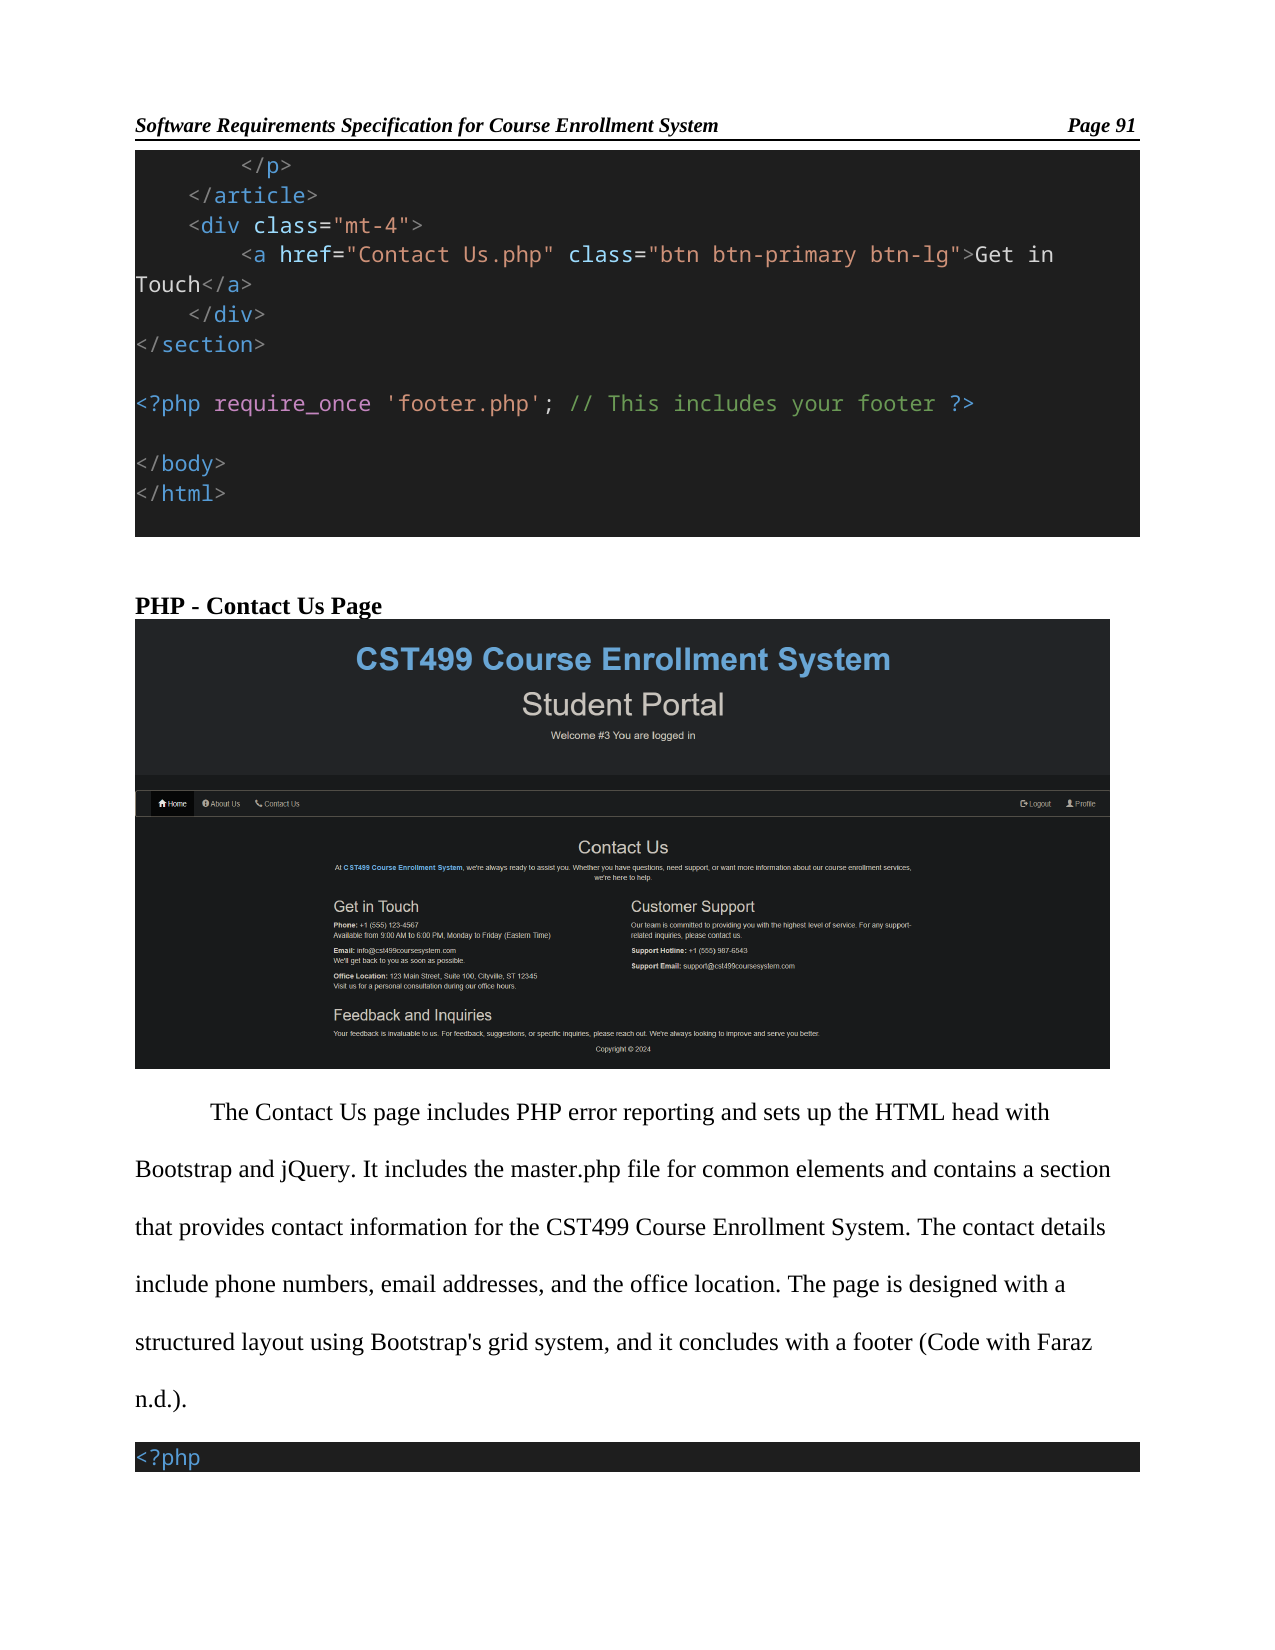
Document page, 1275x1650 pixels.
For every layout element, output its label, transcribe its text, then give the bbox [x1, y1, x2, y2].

text PHP - Contact Us Page [135, 595, 1140, 620]
text </div> [135, 299, 1140, 329]
text </article> [135, 180, 1140, 209]
text </body> [135, 448, 1140, 478]
text <div class="mt-4"> [135, 209, 1140, 239]
text <?php [135, 1442, 1140, 1472]
text <a href="Contact Us.php" class="btn btn-primary btn-lg">Get in Touch</a> [135, 239, 1140, 299]
text <?php require_once 'footer.php'; // This includes your footer ?> [135, 388, 1140, 418]
picture [135, 619, 1110, 1069]
text </p> [135, 150, 1140, 180]
text </html> [135, 478, 1140, 507]
text </section> [135, 329, 1140, 358]
text The Contact Us page includes PHP error reporting and sets up the HTML head with Bootstrap and jQuery. It includes the master.php file for common elements and contains a section that provides contact information for the CST499 Course Enrollment System. The contact details include phone numbers, email addresses, and the office location. The page is designed with a structured layout using Bootstrap's grid system, and it concludes with a footer (Code with Faraz n.d.). [135, 1097, 1140, 1413]
